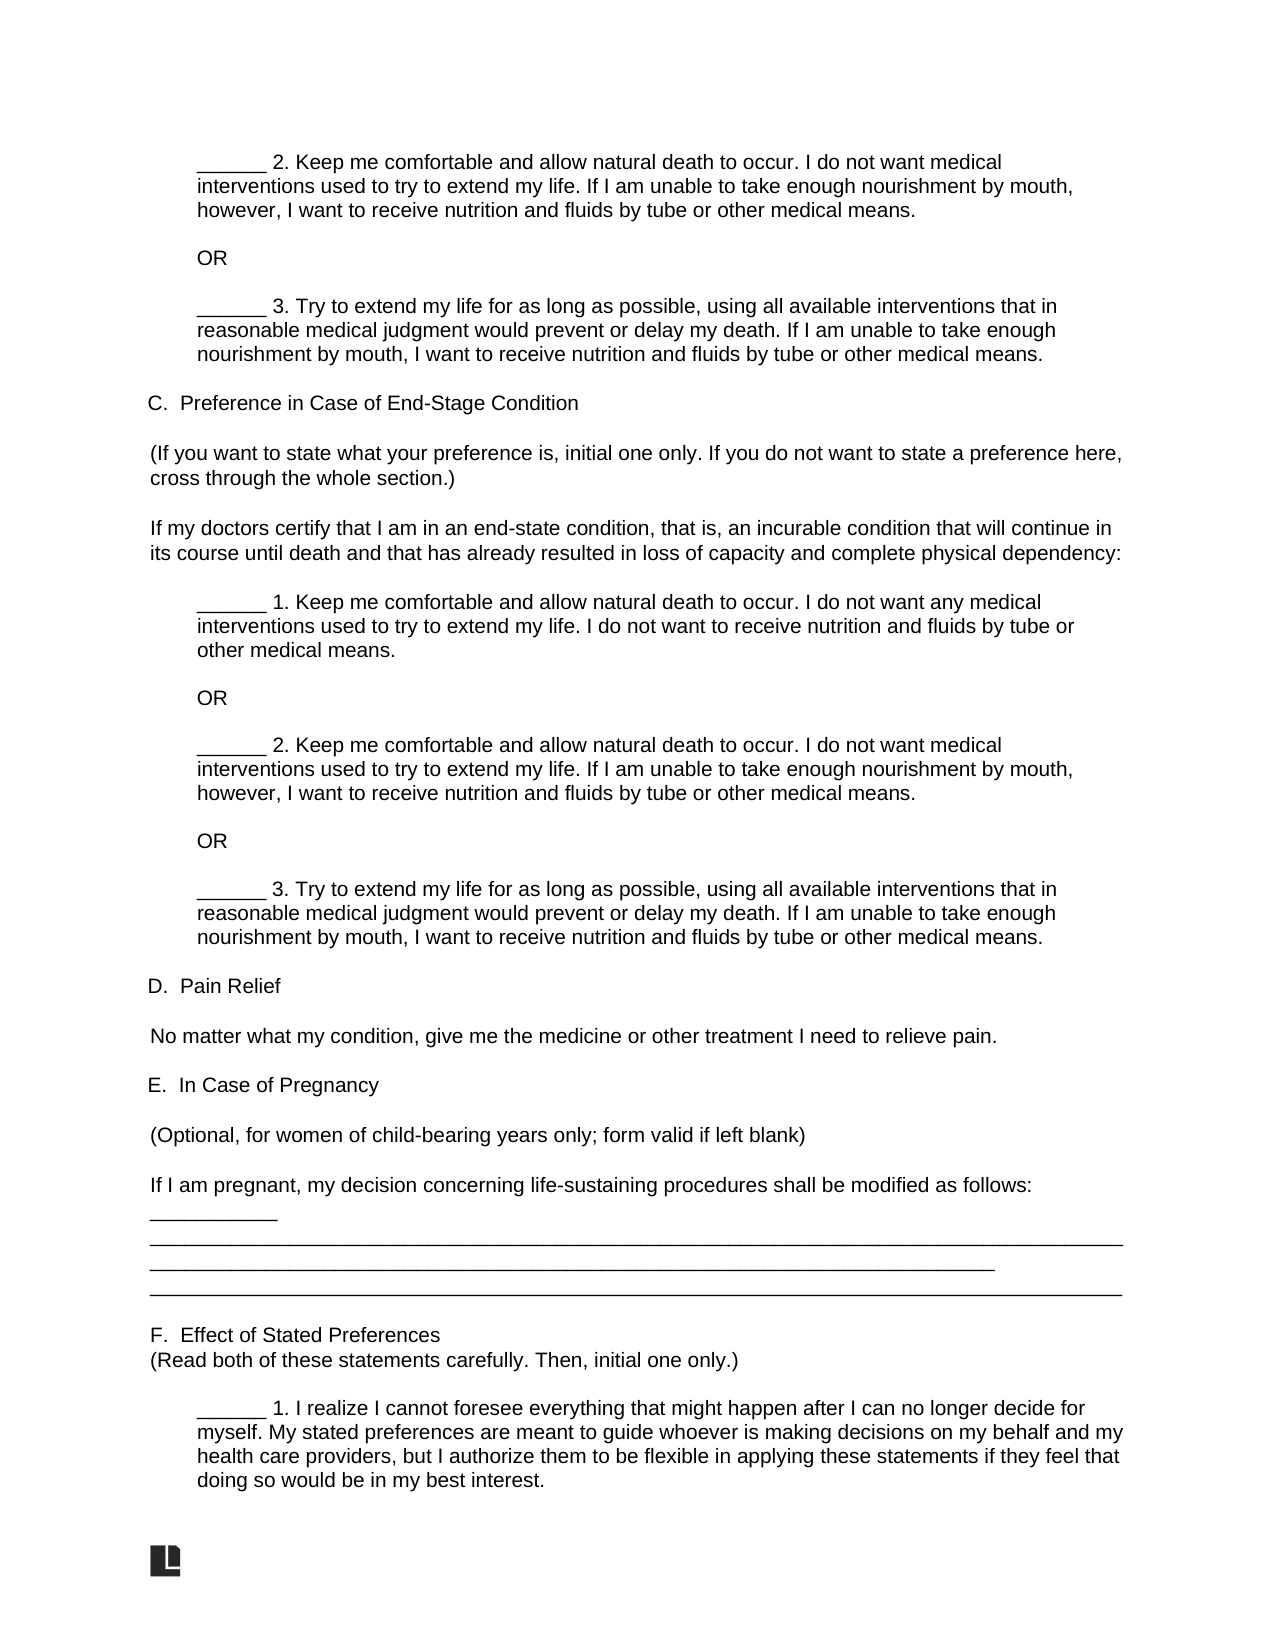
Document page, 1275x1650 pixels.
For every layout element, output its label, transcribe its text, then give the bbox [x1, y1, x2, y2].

text ______ 1. Keep me comfortable and allow natural death to occur. I do not want any medical interventions used to try to extend my life. I do not want to receive nutrition and fluids by tube or other medical means. [197, 589, 1125, 661]
text F. Effect of Stated Preferences (Read both of these statements carefully. Then, initial one only.) [150, 1297, 1125, 1372]
text C. Preference in Case of End-Stage Condition [112, 389, 1125, 414]
text If my doctors certify that I am in an end-state condition, that is, an incurable condition that will continue in its course until death and that has already resulted in loss of capacity and complete physical dependency: [150, 514, 1125, 564]
text OR [150, 246, 1125, 270]
text (Optional, for women of child-bearing years only; form valid if left blank) If I am pregnant, my decision concerning life-sustaining procedures shall be modified as follows: ________________________________________________________________________________________________________________________________________________________________________ ____________________________________________________________________________________ [150, 1122, 1125, 1297]
text OR [150, 829, 1125, 853]
text ______ 2. Keep me comfortable and allow natural death to occur. I do not want medical interventions used to try to extend my life. If I am unable to take enough nourishment by mouth, however, I want to receive nutrition and fluids by tube or other medical means. [197, 150, 1125, 222]
text ______ 1. I realize I cannot foresee everything that might happen after I can no longer decide for myself. My stated preferences are meant to guide whoever is making decisions on my behalf and my health care providers, but I authorize them to be flexible in applying these statements if they feel that doing so would be in my best interest. [197, 1396, 1125, 1492]
text D. Pain Relief [112, 973, 1125, 998]
text OR [150, 685, 1125, 709]
text No matter what my condition, give me the medicine or other treatment I need to relieve pain. [150, 1023, 1125, 1048]
text ______ 3. Try to extend my life for as long as possible, using all available interventions that in reasonable medical judgment would prevent or delay my death. If I am unable to take enough nourishment by mouth, I want to receive nutrition and fluids by tube or other medical means. [197, 294, 1125, 366]
text ______ 3. Try to extend my life for as long as possible, using all available interventions that in reasonable medical judgment would prevent or delay my death. If I am unable to take enough nourishment by mouth, I want to receive nutrition and fluids by tube or other medical means. [197, 877, 1125, 949]
text E. In Case of Pregnancy [112, 1072, 1125, 1097]
text ______ 2. Keep me comfortable and allow natural death to occur. I do not want medical interventions used to try to extend my life. If I am unable to take enough nourishment by mouth, however, I want to receive nutrition and fluids by tube or other medical means. [197, 733, 1125, 805]
picture [150, 1545, 181, 1577]
text (If you want to state what your preference is, initial one only. If you do not want to state a preference here, cross through the whole section.) [150, 439, 1125, 489]
